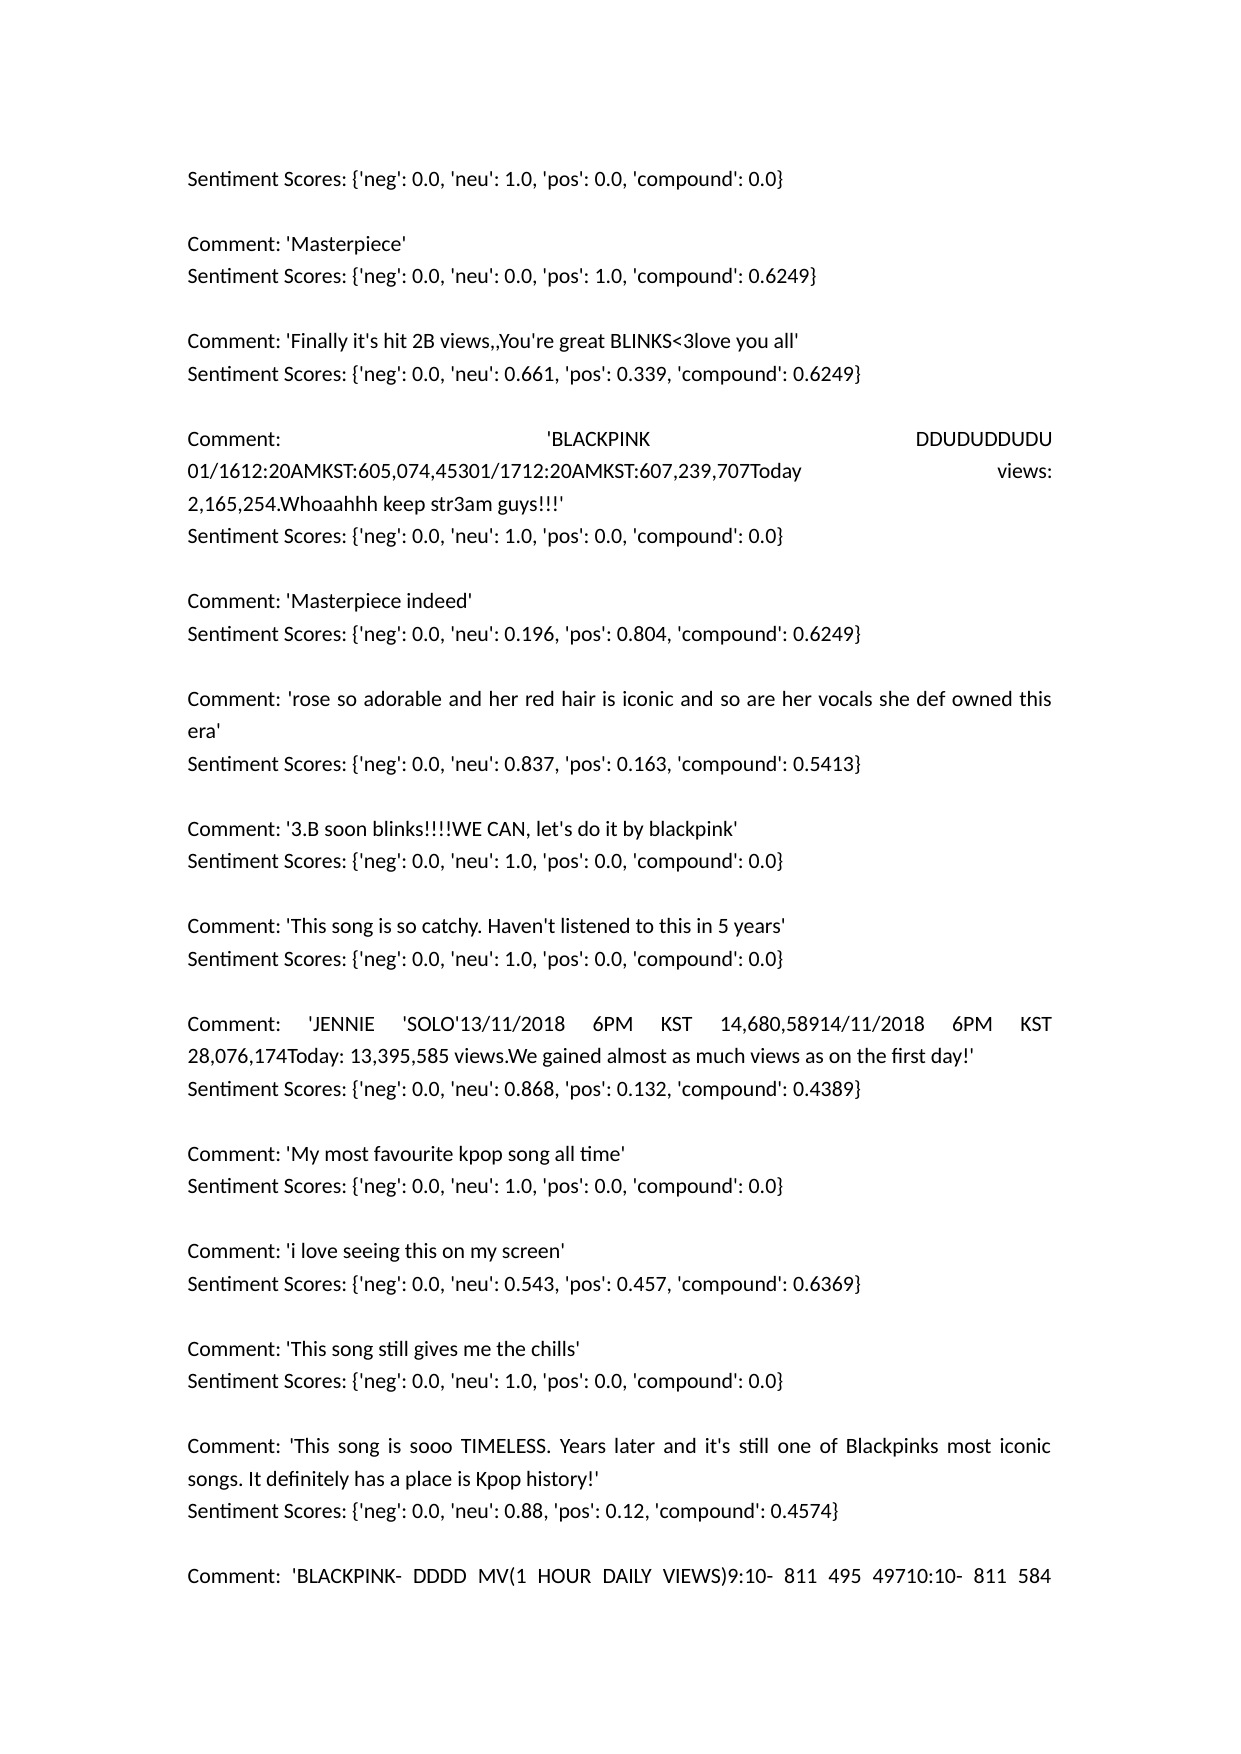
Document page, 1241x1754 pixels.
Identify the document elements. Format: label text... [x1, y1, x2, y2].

text Comment: 'Masterpiece indeed' [187, 584, 1053, 617]
text Sentiment Scores: {'neg': 0.0, 'neu': 1.0, 'pos': 0.0, 'compound': 0.0} [187, 1364, 1053, 1397]
text Comment: 'This song still gives me the chills' [187, 1332, 1053, 1364]
text Sentiment Scores: {'neg': 0.0, 'neu': 0.837, 'pos': 0.163, 'compound': 0.5413} [187, 747, 1053, 779]
text Comment: 'My most favourite kpop song all time' [187, 1137, 1053, 1169]
text Sentiment Scores: {'neg': 0.0, 'neu': 1.0, 'pos': 0.0, 'compound': 0.0} [187, 942, 1053, 974]
text Comment: 'This song is so catchy. Haven't listened to this in 5 years' [187, 909, 1053, 942]
text Sentiment Scores: {'neg': 0.0, 'neu': 0.661, 'pos': 0.339, 'compound': 0.6249} [187, 357, 1053, 389]
text Sentiment Scores: {'neg': 0.0, 'neu': 1.0, 'pos': 0.0, 'compound': 0.0} [187, 844, 1053, 877]
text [187, 162, 1053, 194]
text Sentiment Scores: {'neg': 0.0, 'neu': 0.0, 'pos': 1.0, 'compound': 0.6249} [187, 259, 1053, 292]
text Comment: '3.B soon blinks!!!!WE CAN, let's do it by blackpink' [187, 812, 1053, 844]
text Comment: 'i love seeing this on my screen' [187, 1234, 1053, 1267]
text Comment: 'JENNIE 'SOLO'13/11/2018 6PM KST 14,680,58914/11/2018 6PM KST 28,076,174Today: 13,395,585 views.We gained almost as much views as on the first day!' [187, 1007, 1053, 1072]
text Sentiment Scores: {'neg': 0.0, 'neu': 0.868, 'pos': 0.132, 'compound': 0.4389} [187, 1072, 1053, 1104]
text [187, 1559, 1053, 1592]
text Comment: 'BLACKPINK DDUDUDDUDU 01/1612:20AMKST:605,074,45301/1712:20AMKST:607,239,707Today views: 2,165,254.Whoaahhh keep str3am guys!!!' [187, 422, 1053, 519]
text Sentiment Scores: {'neg': 0.0, 'neu': 0.88, 'pos': 0.12, 'compound': 0.4574} [187, 1494, 1053, 1527]
text Sentiment Scores: {'neg': 0.0, 'neu': 1.0, 'pos': 0.0, 'compound': 0.0} [187, 1169, 1053, 1202]
text Comment: 'Masterpiece' [187, 227, 1053, 259]
text Sentiment Scores: {'neg': 0.0, 'neu': 0.196, 'pos': 0.804, 'compound': 0.6249} [187, 617, 1053, 649]
text Comment: 'This song is sooo TIMELESS. Years later and it's still one of Blackpinks most iconic songs. It definitely has a place is Kpop history!' [187, 1429, 1053, 1494]
text Sentiment Scores: {'neg': 0.0, 'neu': 1.0, 'pos': 0.0, 'compound': 0.0} [187, 519, 1053, 552]
text Comment: 'Finally it's hit 2B views,,You're great BLINKS<3love you all' [187, 324, 1053, 357]
text Comment: 'rose so adorable and her red hair is iconic and so are her vocals she def owned this era' [187, 682, 1053, 747]
text Sentiment Scores: {'neg': 0.0, 'neu': 0.543, 'pos': 0.457, 'compound': 0.6369} [187, 1267, 1053, 1299]
